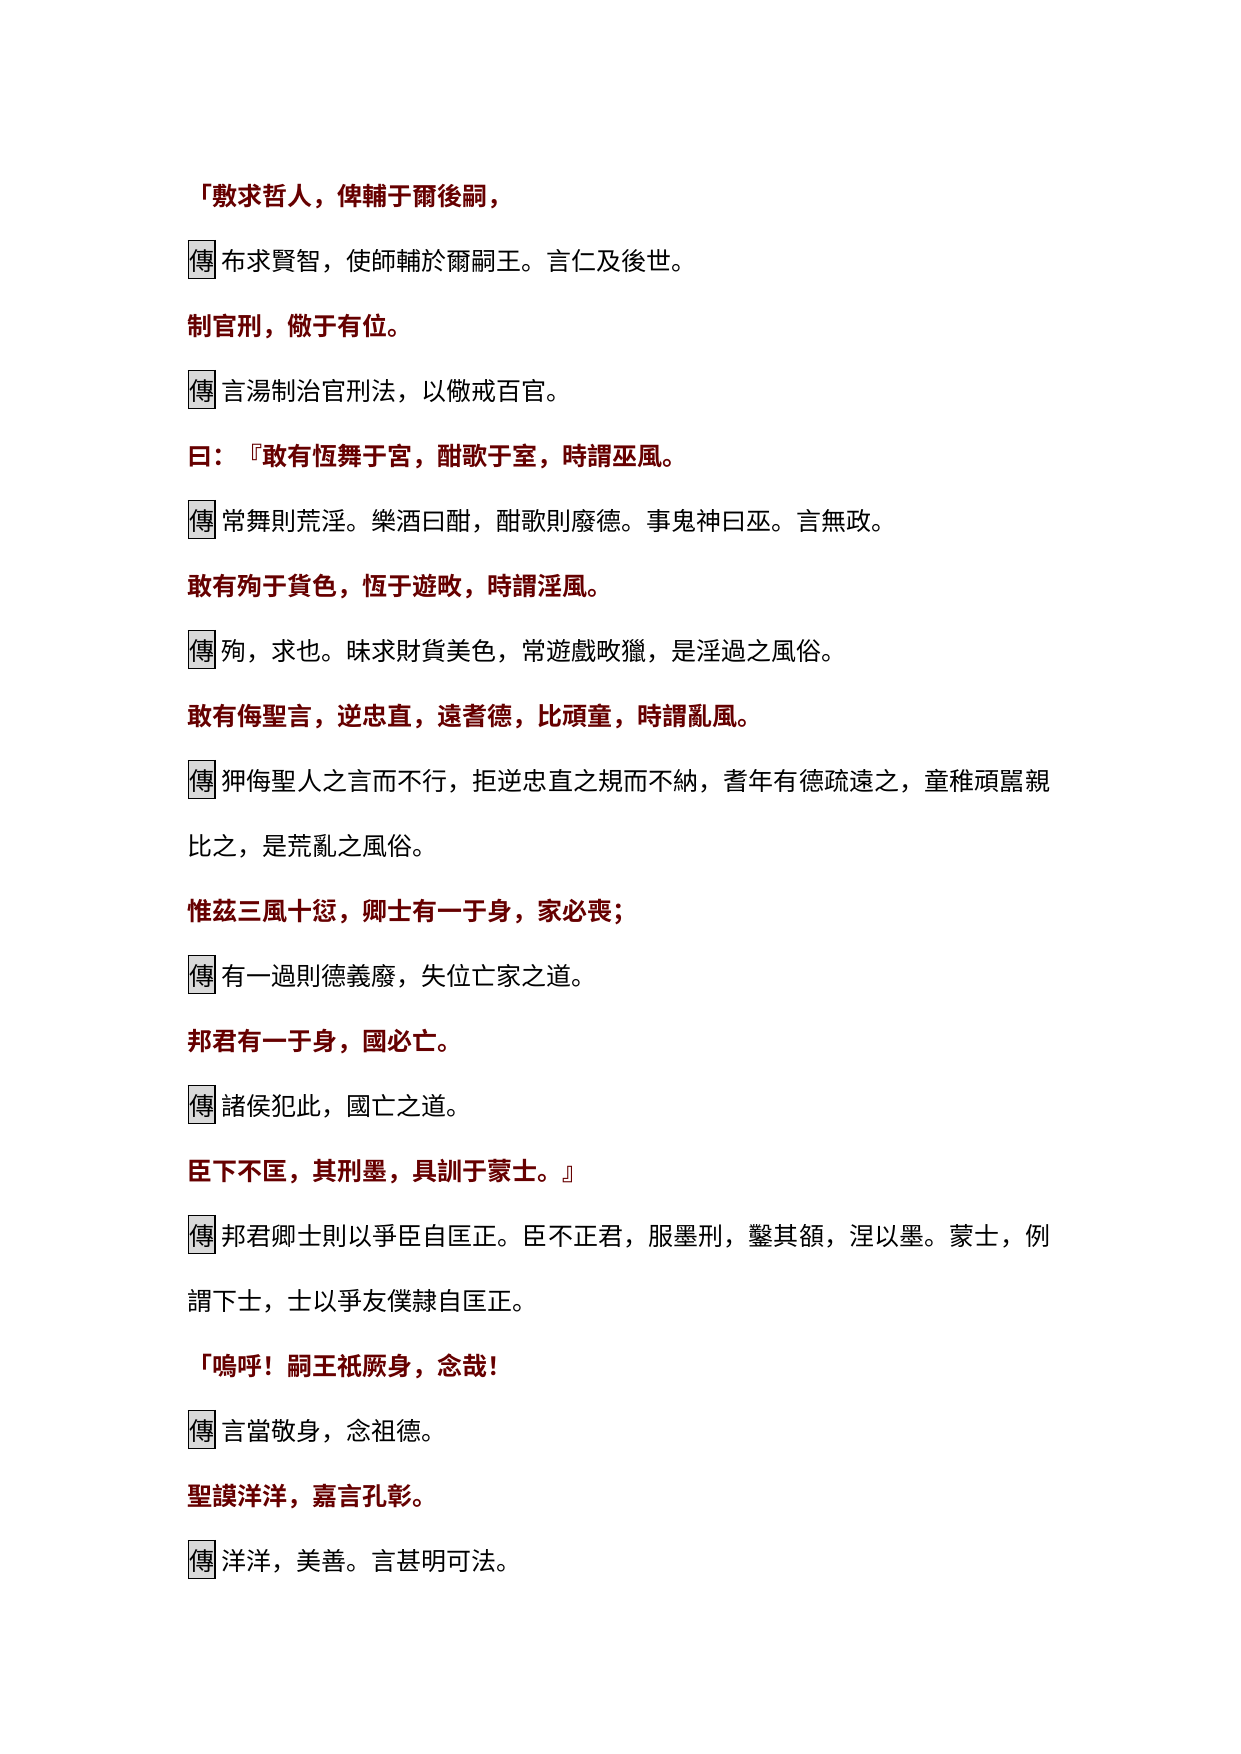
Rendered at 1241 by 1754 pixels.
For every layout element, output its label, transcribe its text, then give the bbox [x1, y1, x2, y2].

text 「嗚呼！嗣王祇厥身，念哉！ [187, 1332, 1053, 1397]
text 傳 言當敬身，念祖德。 [187, 1397, 1053, 1462]
text 傳 狎侮聖人之言而不行，拒逆忠直之規而不納，耆年有德疏遠之，童稚頑嚚親比之，是荒亂之風俗。 [187, 747, 1053, 877]
text 邦君有一于身，國必亡。 [187, 1007, 1053, 1072]
text 敢有侮聖言，逆忠直，遠耆德，比頑童，時謂亂風。 [187, 682, 1053, 747]
text 傳 有一過則德義廢，失位亡家之道。 [187, 942, 1053, 1007]
text 傳 布求賢智，使師輔於爾嗣王。言仁及後世。 [187, 227, 1053, 292]
text 臣下不匡，其刑墨，具訓于蒙士。』 [187, 1137, 1053, 1202]
text 傳 邦君卿士則以爭臣自匡正。臣不正君，服墨刑，鑿其頟，涅以墨。蒙士，例謂下士，士以爭友僕隷自匡正。 [187, 1202, 1053, 1332]
text 傳 洋洋，美善。言甚明可法。 [187, 1527, 1053, 1592]
text 惟茲三風十愆，卿士有一于身，家必喪； [187, 877, 1053, 942]
text 曰：『敢有恆舞于宮，酣歌于室，時謂巫風。 [187, 422, 1053, 487]
text 傳 諸侯犯此，國亡之道。 [187, 1072, 1053, 1137]
text 傳 殉，求也。昧求財貨美色，常遊戲畋獵，是淫過之風俗。 [187, 617, 1053, 682]
text 敢有殉于貨色，恆于遊畋，時謂淫風。 [187, 552, 1053, 617]
text 「敷求哲人，俾輔于爾後嗣， [187, 162, 1053, 227]
text 聖謨洋洋，嘉言孔彰。 [187, 1462, 1053, 1527]
text 制官刑，儆于有位。 [187, 292, 1053, 357]
text 傳 言湯制治官刑法，以儆戒百官。 [187, 357, 1053, 422]
text 傳 常舞則荒淫。樂酒曰酣，酣歌則廢德。事鬼神曰巫。言無政。 [187, 487, 1053, 552]
